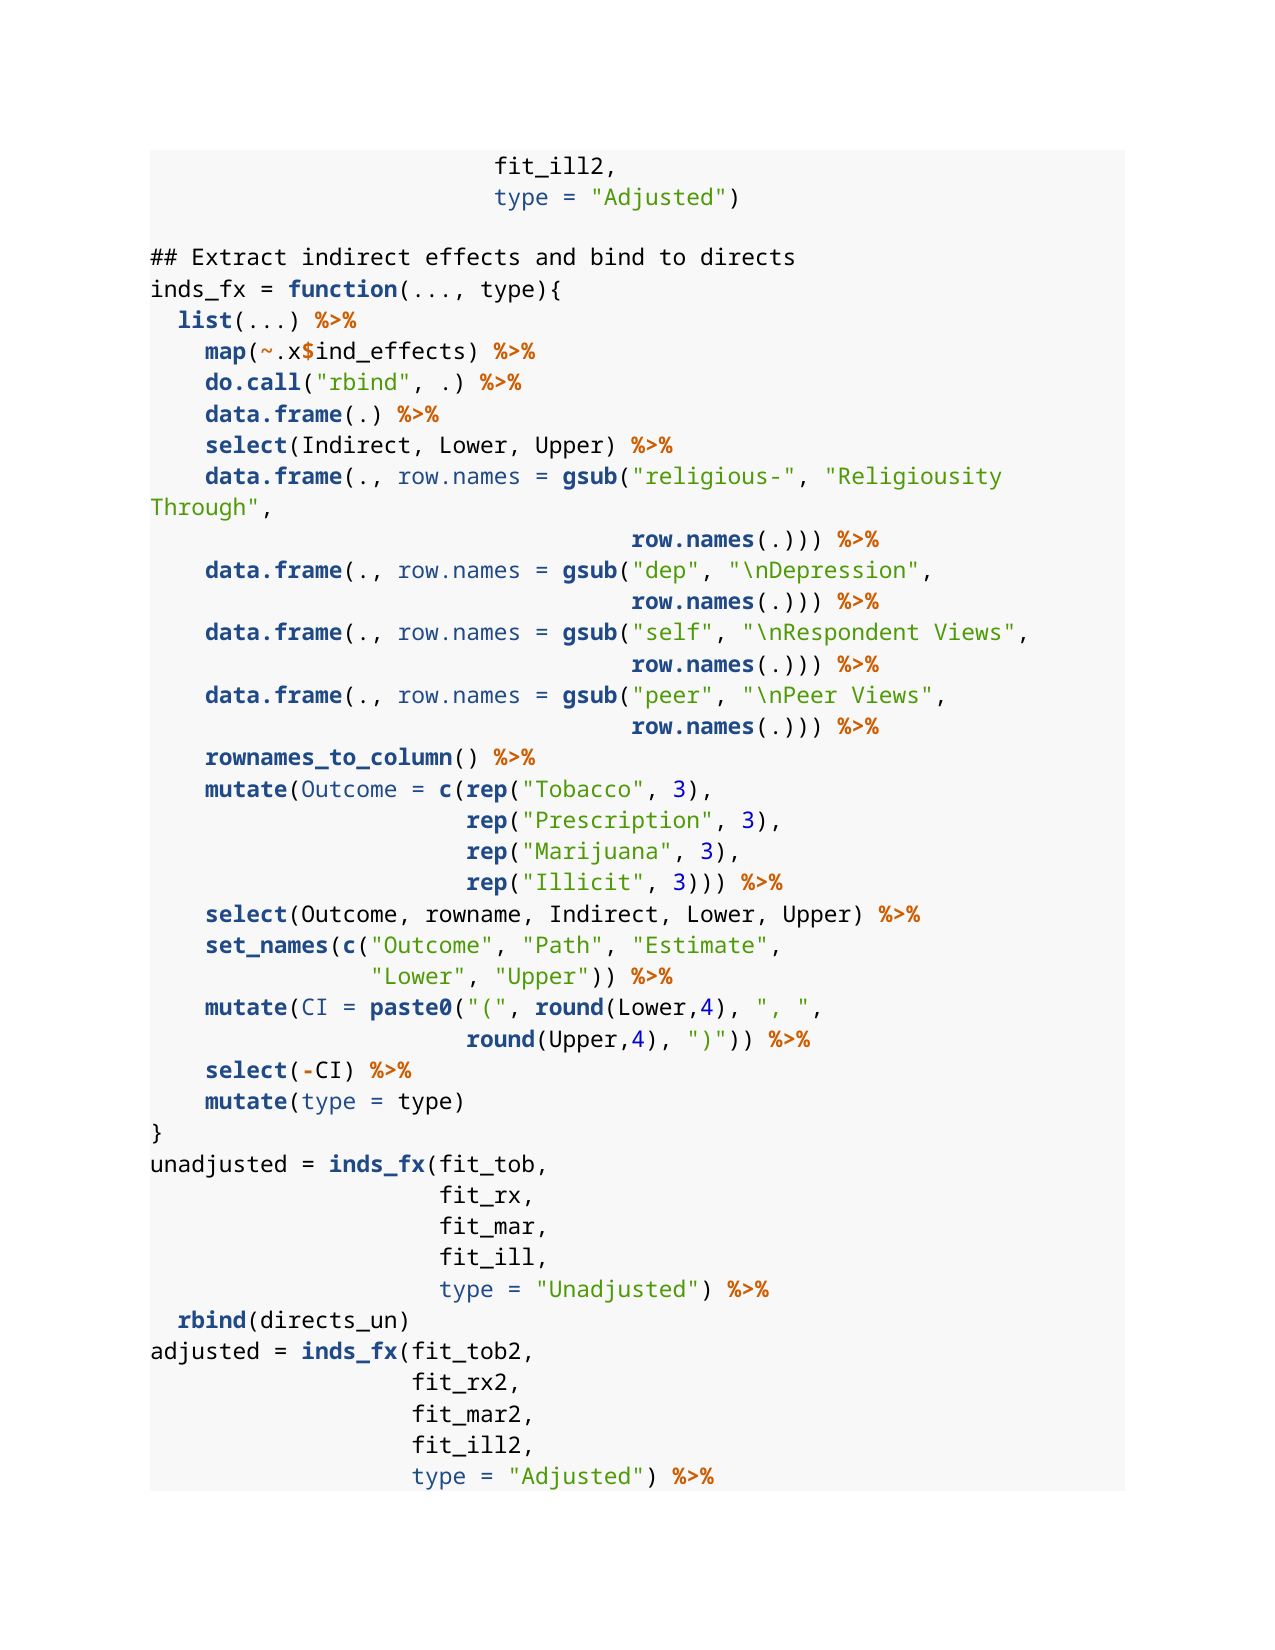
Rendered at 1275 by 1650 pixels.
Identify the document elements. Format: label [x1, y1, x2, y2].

text [150, 150, 1125, 1491]
